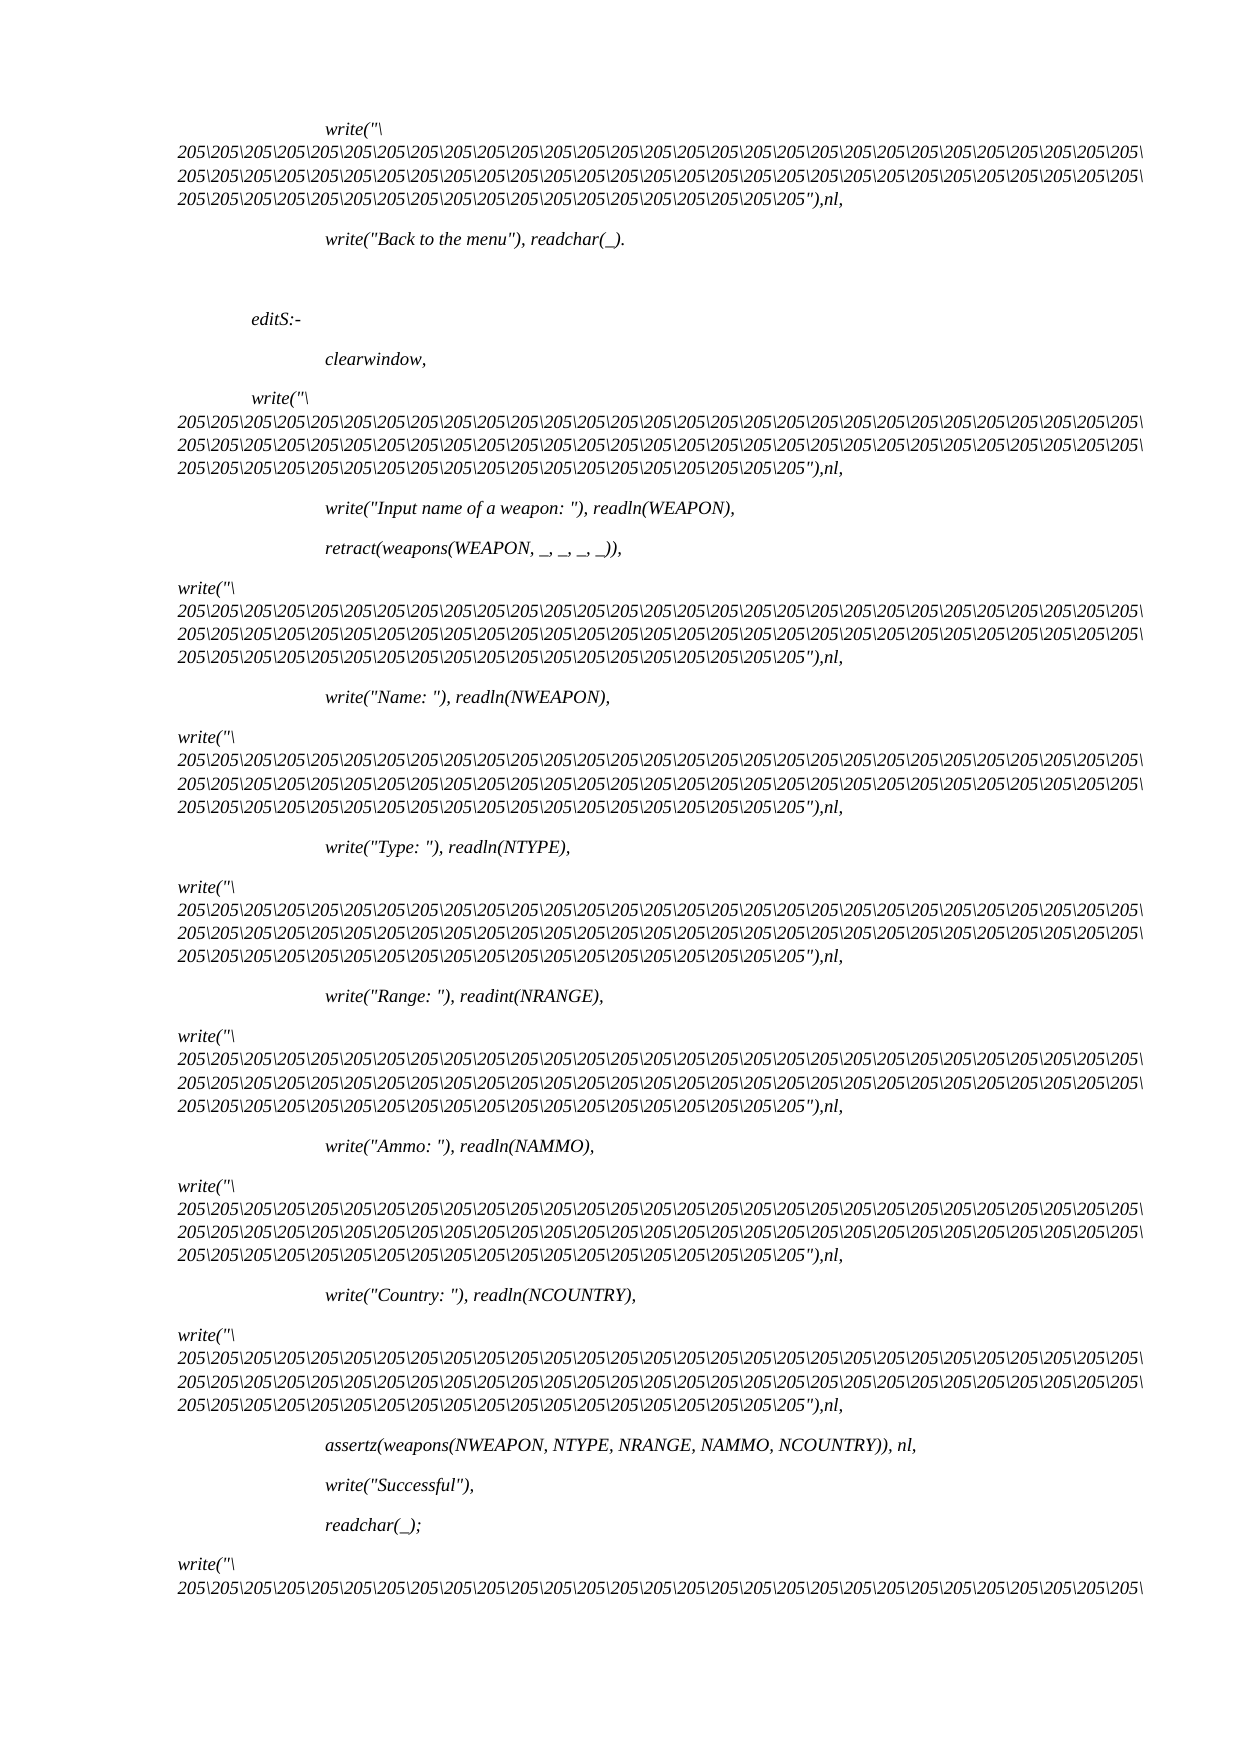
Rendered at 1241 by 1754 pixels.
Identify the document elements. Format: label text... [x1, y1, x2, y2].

text write("Type: "), readln(NTYPE), [177, 836, 1152, 857]
text write("Country: "), readln(NCOUNTRY), [177, 1284, 1152, 1306]
text write("Ammo: "), readln(NAMMO), [177, 1135, 1152, 1156]
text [177, 118, 1152, 209]
text clearwindow, [177, 347, 1152, 369]
text write("Input name of a weapon: "), readln(WEAPON), [177, 497, 1152, 518]
text write("Successful"), [177, 1473, 1152, 1495]
text assertz(weapons(NWEAPON, NTYPE, NRANGE, NAMMO, NCOUNTRY)), nl, [177, 1434, 1152, 1455]
text readchar(_); [177, 1513, 1152, 1535]
text write("Back to the menu"), readchar(_). [177, 228, 1152, 249]
text editS:- [177, 307, 1152, 329]
text write("Name: "), readln(NWEAPON), [177, 686, 1152, 708]
text retract(weapons(WEAPON, _, _, _, _)), [177, 537, 1152, 558]
text write("Range: "), readint(NRANGE), [177, 985, 1152, 1007]
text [177, 1553, 1152, 1598]
